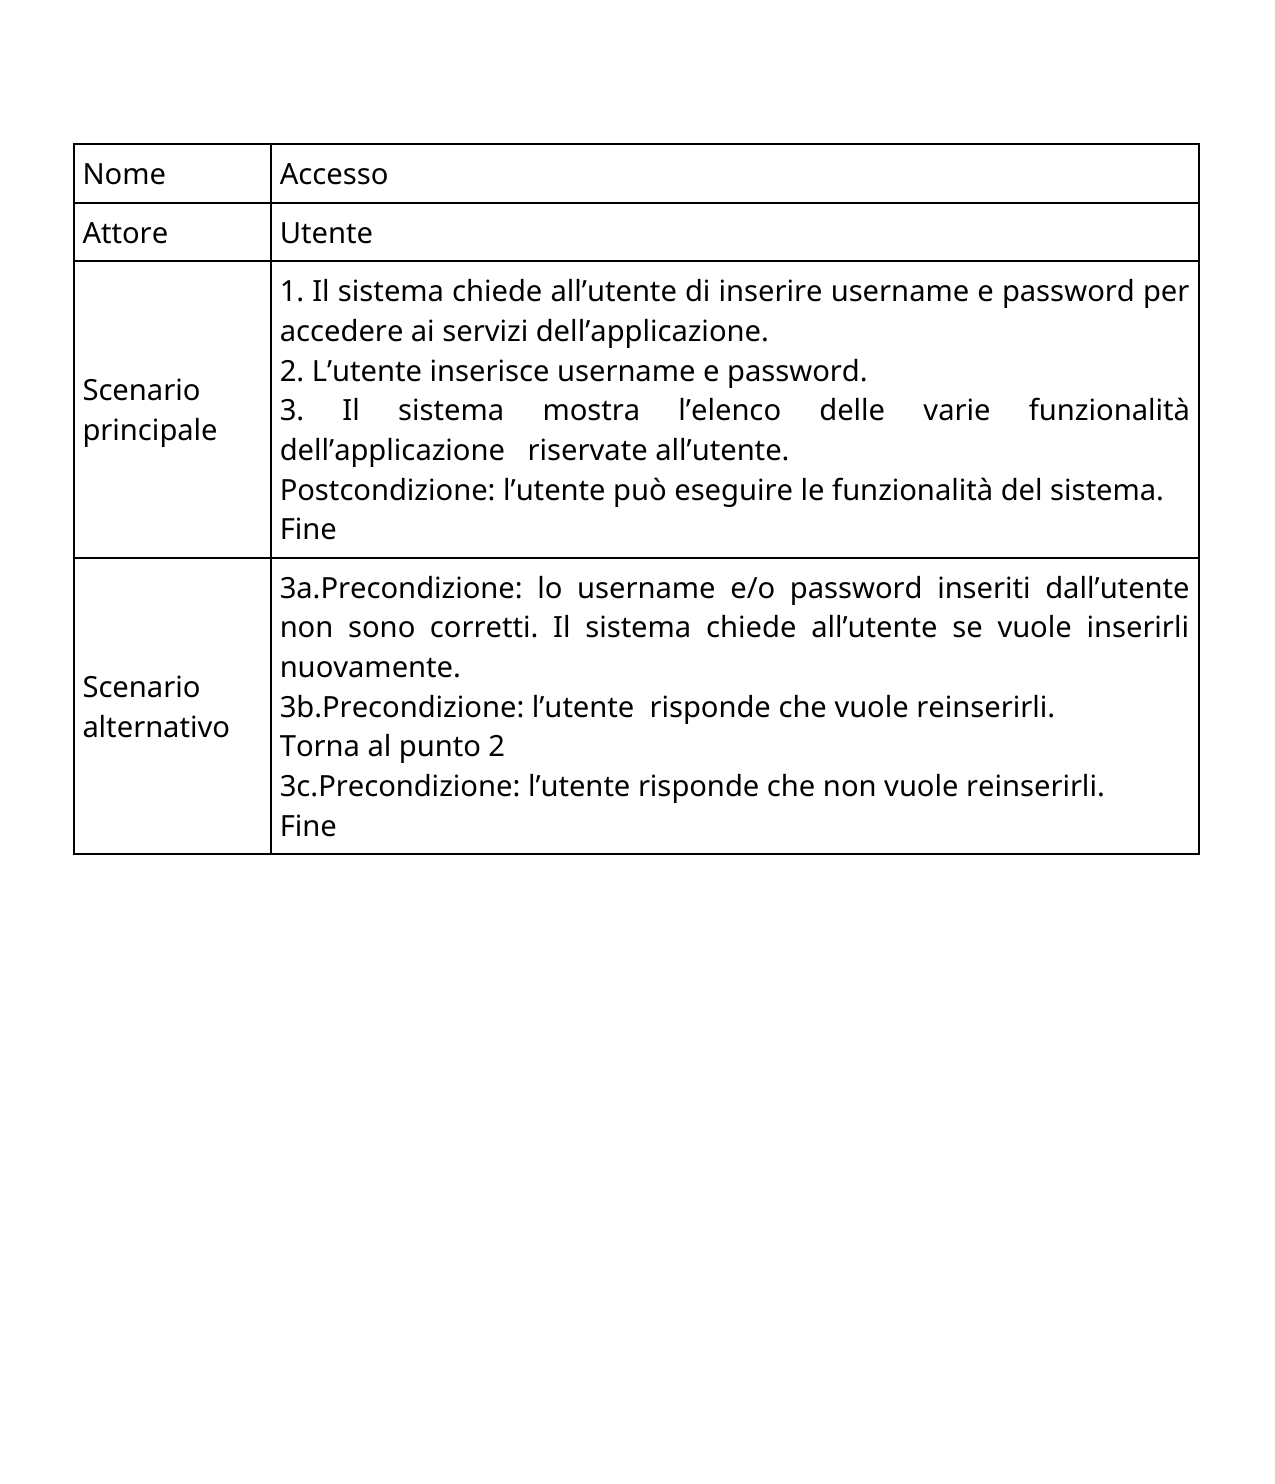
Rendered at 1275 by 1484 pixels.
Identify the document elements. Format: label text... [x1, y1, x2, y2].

table_cell Utente [272, 204, 1198, 260]
table_cell Scenario alternativo [75, 559, 270, 853]
table_cell 3a.Precondizione: lo username e/o password inseriti dall’utente non sono corretti. Il sistema chiede all’utente se vuole inserirli nuovamente. 3b.Precondizione: l’utente risponde che vuole reinserirli. Torna al punto 2 3c.Precondizione: l’utente risponde che non vuole reinserirli. Fine [272, 559, 1198, 853]
table_header Nome [75, 145, 270, 202]
table_cell Scenario principale [75, 262, 270, 557]
table_header Accesso [272, 145, 1198, 202]
table_cell Attore [75, 204, 270, 260]
table_cell 1. Il sistema chiede all’utente di inserire username e password per accedere ai servizi dell’applicazione. 2. L’utente inserisce username e password. 3. Il sistema mostra l’elenco delle varie funzionalità dell’applicazione riservate all’utente. Postcondizione: l’utente può eseguire le funzionalità del sistema. Fine [272, 262, 1198, 557]
